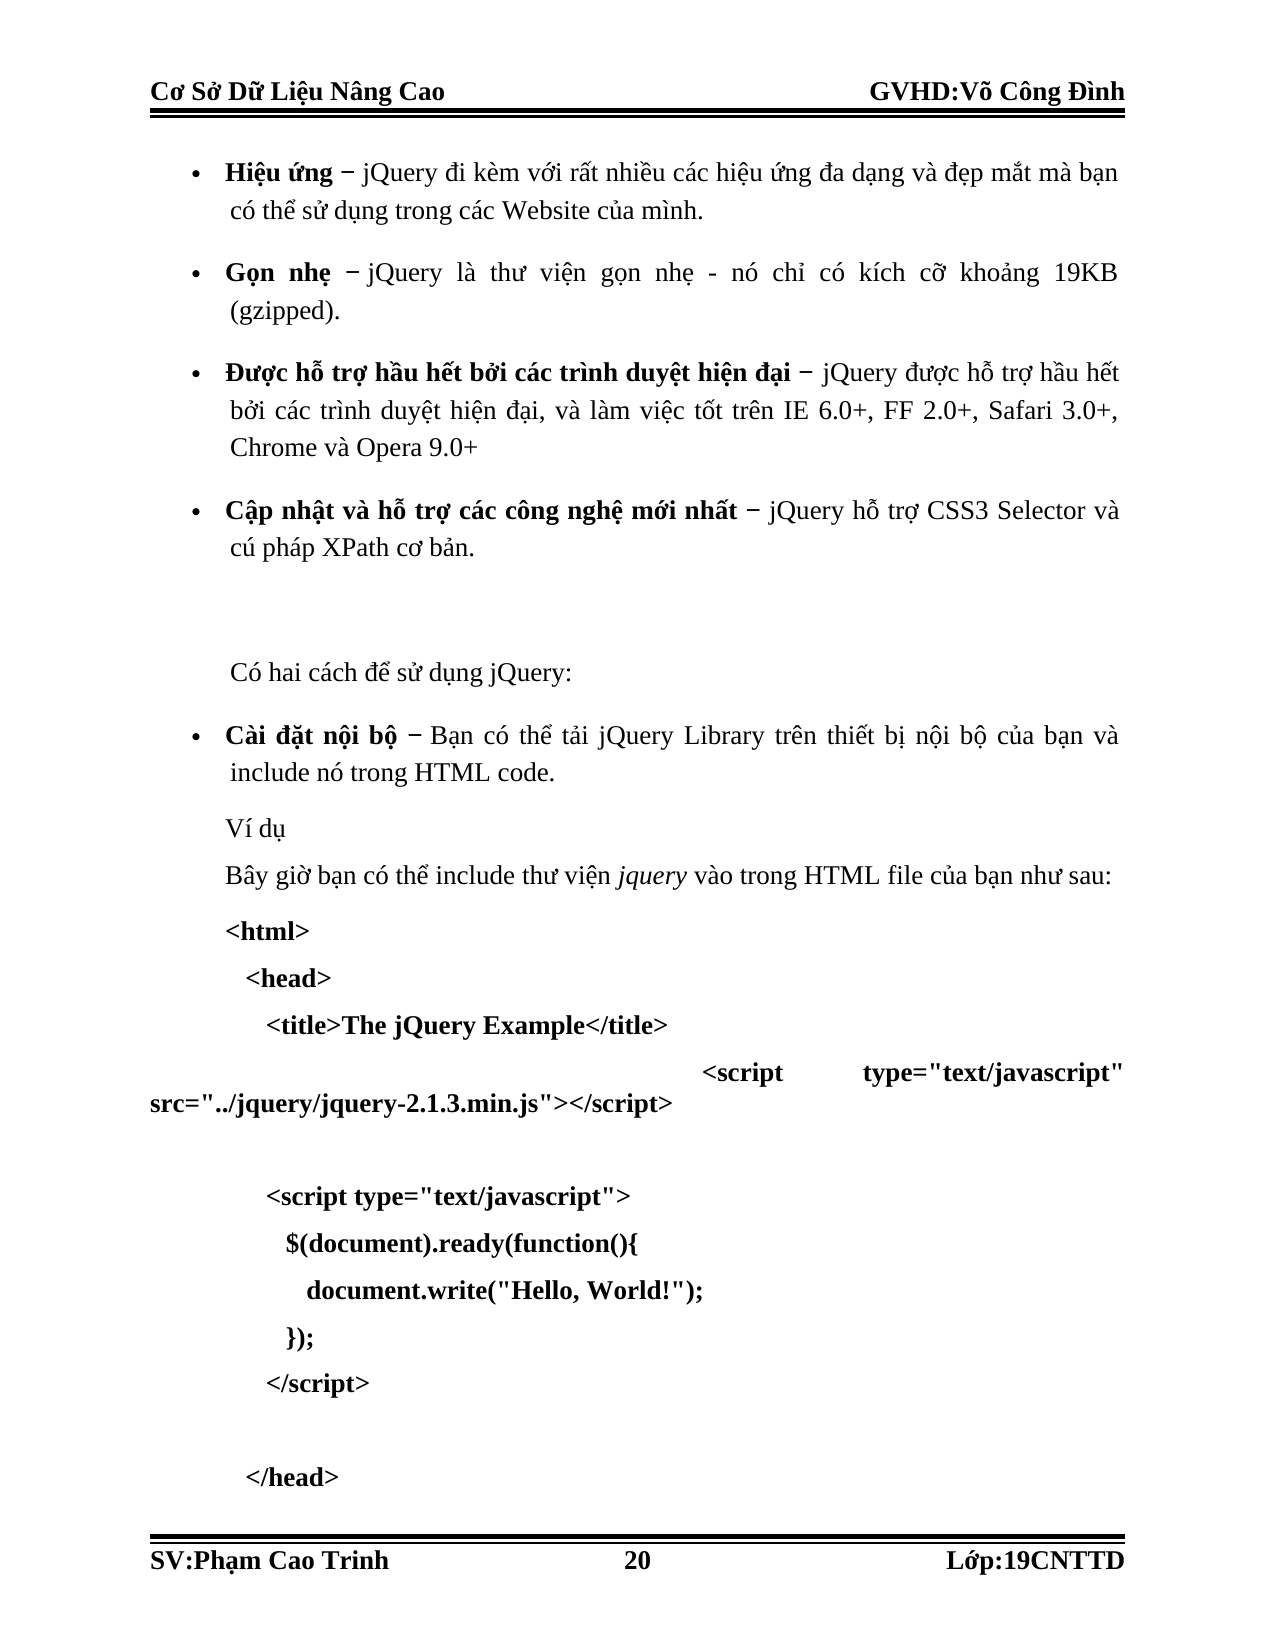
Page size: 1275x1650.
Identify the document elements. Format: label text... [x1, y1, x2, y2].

text document.write("Hello, World!"); [150, 1274, 1125, 1305]
text <head> [150, 962, 1125, 993]
list Cập nhật và hỗ trợ các công nghệ mới nhất − jQuery hỗ trợ CSS3 Selector và cú pháp XPath cơ bản. [192, 487, 1120, 562]
text </head> [150, 1461, 1125, 1492]
list Được hỗ trợ hầu hết bởi các trình duyệt hiện đại − jQuery được hỗ trợ hầu hết bởi các trình duyệt hiện đại, và làm việc tốt trên IE 6.0+, FF 2.0+, Safari 3.0+, Chrome và Opera 9.0+ [192, 350, 1120, 462]
text <script type="text/javascript"> [150, 1180, 1125, 1212]
text Có hai cách để sử dụng jQuery: [155, 650, 1120, 687]
text Ví dụ [150, 812, 1125, 844]
text Bây giờ bạn có thể include thư viện jquery vào trong HTML file của bạn như sau: [155, 853, 1120, 890]
list Cài đặt nội bộ − Bạn có thể tải jQuery Library trên thiết bị nội bộ của bạn và include nó trong HTML code. [192, 712, 1120, 787]
text $(document).ready(function(){ [150, 1227, 1125, 1258]
list Hiệu ứng − jQuery đi kèm với rất nhiều các hiệu ứng đa dạng và đẹp mắt mà bạn có thể sử dụng trong các Website của mình. [192, 150, 1120, 225]
text </script> [150, 1367, 1125, 1399]
text <title>The jQuery Example</title> [150, 1009, 1125, 1040]
text <html> [150, 915, 1125, 947]
text <script type="text/javascript" src="../jquery/jquery-2.1.3.min.js"></script> [150, 1056, 1125, 1118]
list Gọn nhẹ − jQuery là thư viện gọn nhẹ - nó chỉ có kích cỡ khoảng 19KB (gzipped). [192, 250, 1120, 325]
text }); [150, 1321, 1125, 1352]
